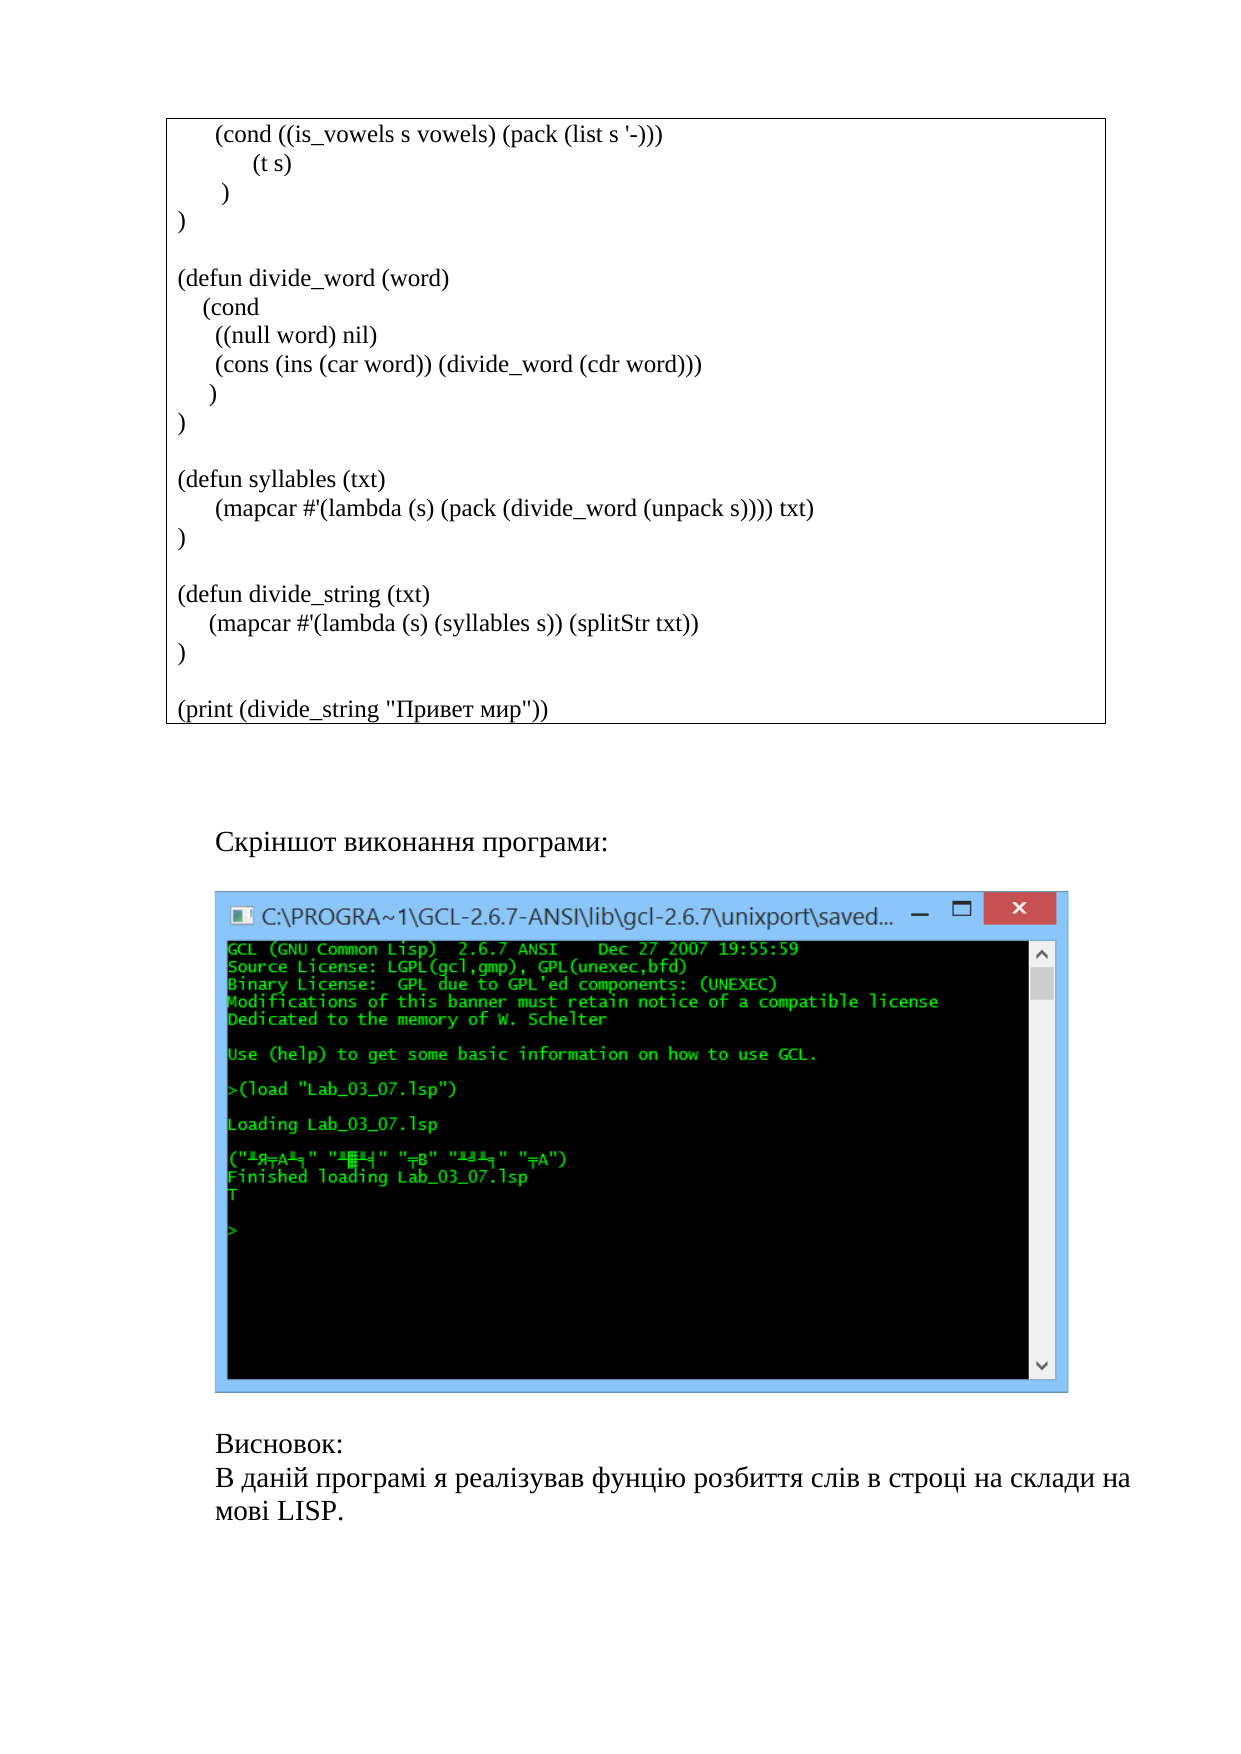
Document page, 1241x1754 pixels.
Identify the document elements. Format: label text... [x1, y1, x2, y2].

text Висновок: [215, 1426, 1152, 1460]
text Скріншот виконання програми: [215, 824, 1152, 858]
text В даній програмі я реалізував фунцію розбиття слів в строці на склади на мові LISP. [215, 1460, 1152, 1527]
picture [214, 891, 1069, 1393]
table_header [167, 119, 1105, 723]
